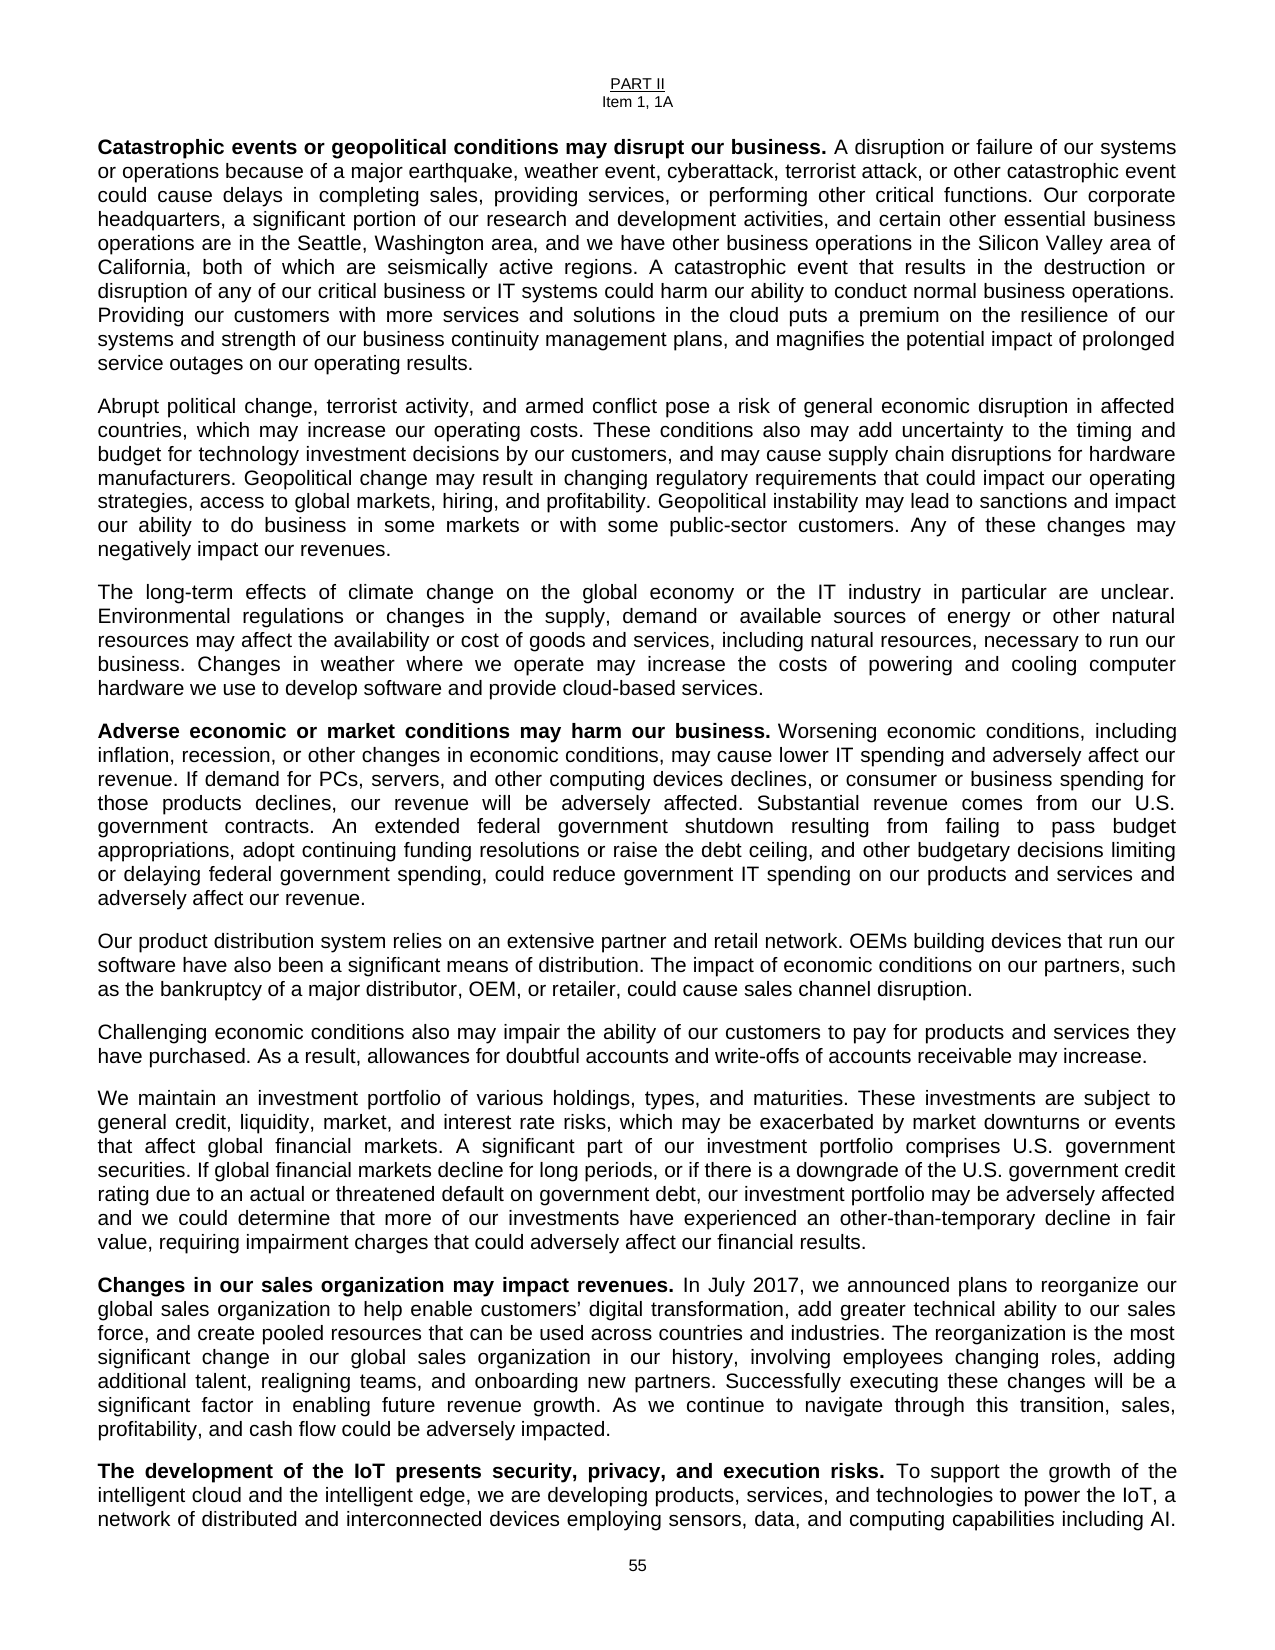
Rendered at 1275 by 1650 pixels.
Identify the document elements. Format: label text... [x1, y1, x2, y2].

text Challenging economic conditions also may impair the ability of our customers to pay for products and services they have purchased. As a result, allowances for doubtful accounts and write-offs of accounts receivable may increase. [97, 1019, 1177, 1067]
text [97, 1459, 1177, 1531]
text Our product distribution system relies on an extensive partner and retail network. OEMs building devices that run our software have also been a significant means of distribution. The impact of economic conditions on our partners, such as the bankruptcy of a major distributor, OEM, or retailer, could cause sales channel disruption. [97, 929, 1177, 1001]
text Catastrophic events or geopolitical conditions may disrupt our business. A disruption or failure of our systems or operations because of a major earthquake, weather event, cyberattack, terrorist attack, or other catastrophic event could cause delays in completing sales, providing services, or performing other critical functions. Our corporate headquarters, a significant portion of our research and development activities, and certain other essential business operations are in the Seattle, Washington area, and we have other business operations in the Silicon Valley area of California, both of which are seismically active regions. A catastrophic event that results in the destruction or disruption of any of our critical business or IT systems could harm our ability to conduct normal business operations. Providing our customers with more services and solutions in the cloud puts a premium on the resilience of our systems and strength of our business continuity management plans, and magnifies the potential impact of prolonged service outages on our operating results. [97, 135, 1177, 375]
text We maintain an investment portfolio of various holdings, types, and maturities. These investments are subject to general credit, liquidity, market, and interest rate risks, which may be exacerbated by market downturns or events that affect global financial markets. A significant part of our investment portfolio comprises U.S. government securities. If global financial markets decline for long periods, or if there is a downgrade of the U.S. government credit rating due to an actual or threatened default on government debt, our investment portfolio may be adversely affected and we could determine that more of our investments have experienced an other-than-temporary decline in fair value, requiring impairment charges that could adversely affect our financial results. [97, 1086, 1177, 1254]
text The long-term effects of climate change on the global economy or the IT industry in particular are unclear. Environmental regulations or changes in the supply, demand or available sources of energy or other natural resources may affect the availability or cost of goods and services, including natural resources, necessary to run our business. Changes in weather where we operate may increase the costs of powering and cooling computer hardware we use to develop software and provide cloud-based services. [97, 580, 1177, 700]
text Changes in our sales organization may impact revenues. In July 2017, we announced plans to reorganize our global sales organization to help enable customers’ digital transformation, add greater technical ability to our sales force, and create pooled resources that can be used across countries and industries. The reorganization is the most significant change in our global sales organization in our history, involving employees changing roles, adding additional talent, realigning teams, and onboarding new partners. Successfully executing these changes will be a significant factor in enabling future revenue growth. As we continue to navigate through this transition, sales, profitability, and cash flow could be adversely impacted. [97, 1273, 1177, 1440]
text Adverse economic or market conditions may harm our business. Worsening economic conditions, including inflation, recession, or other changes in economic conditions, may cause lower IT spending and adversely affect our revenue. If demand for PCs, servers, and other computing devices declines, or consumer or business spending for those products declines, our revenue will be adversely affected. Substantial revenue comes from our U.S. government contracts. An extended federal government shutdown resulting from failing to pass budget appropriations, adopt continuing funding resolutions or raise the debt ceiling, and other budgetary decisions limiting or delaying federal government spending, could reduce government IT spending on our products and services and adversely affect our revenue. [97, 718, 1177, 910]
text Abrupt political change, terrorist activity, and armed conflict pose a risk of general economic disruption in affected countries, which may increase our operating costs. These conditions also may add uncertainty to the timing and budget for technology investment decisions by our customers, and may cause supply chain disruptions for hardware manufacturers. Geopolitical change may result in changing regulatory requirements that could impact our operating strategies, access to global markets, hiring, and profitability. Geopolitical instability may lead to sanctions and impact our ability to do business in some markets or with some public-sector customers. Any of these changes may negatively impact our revenues. [97, 393, 1177, 561]
